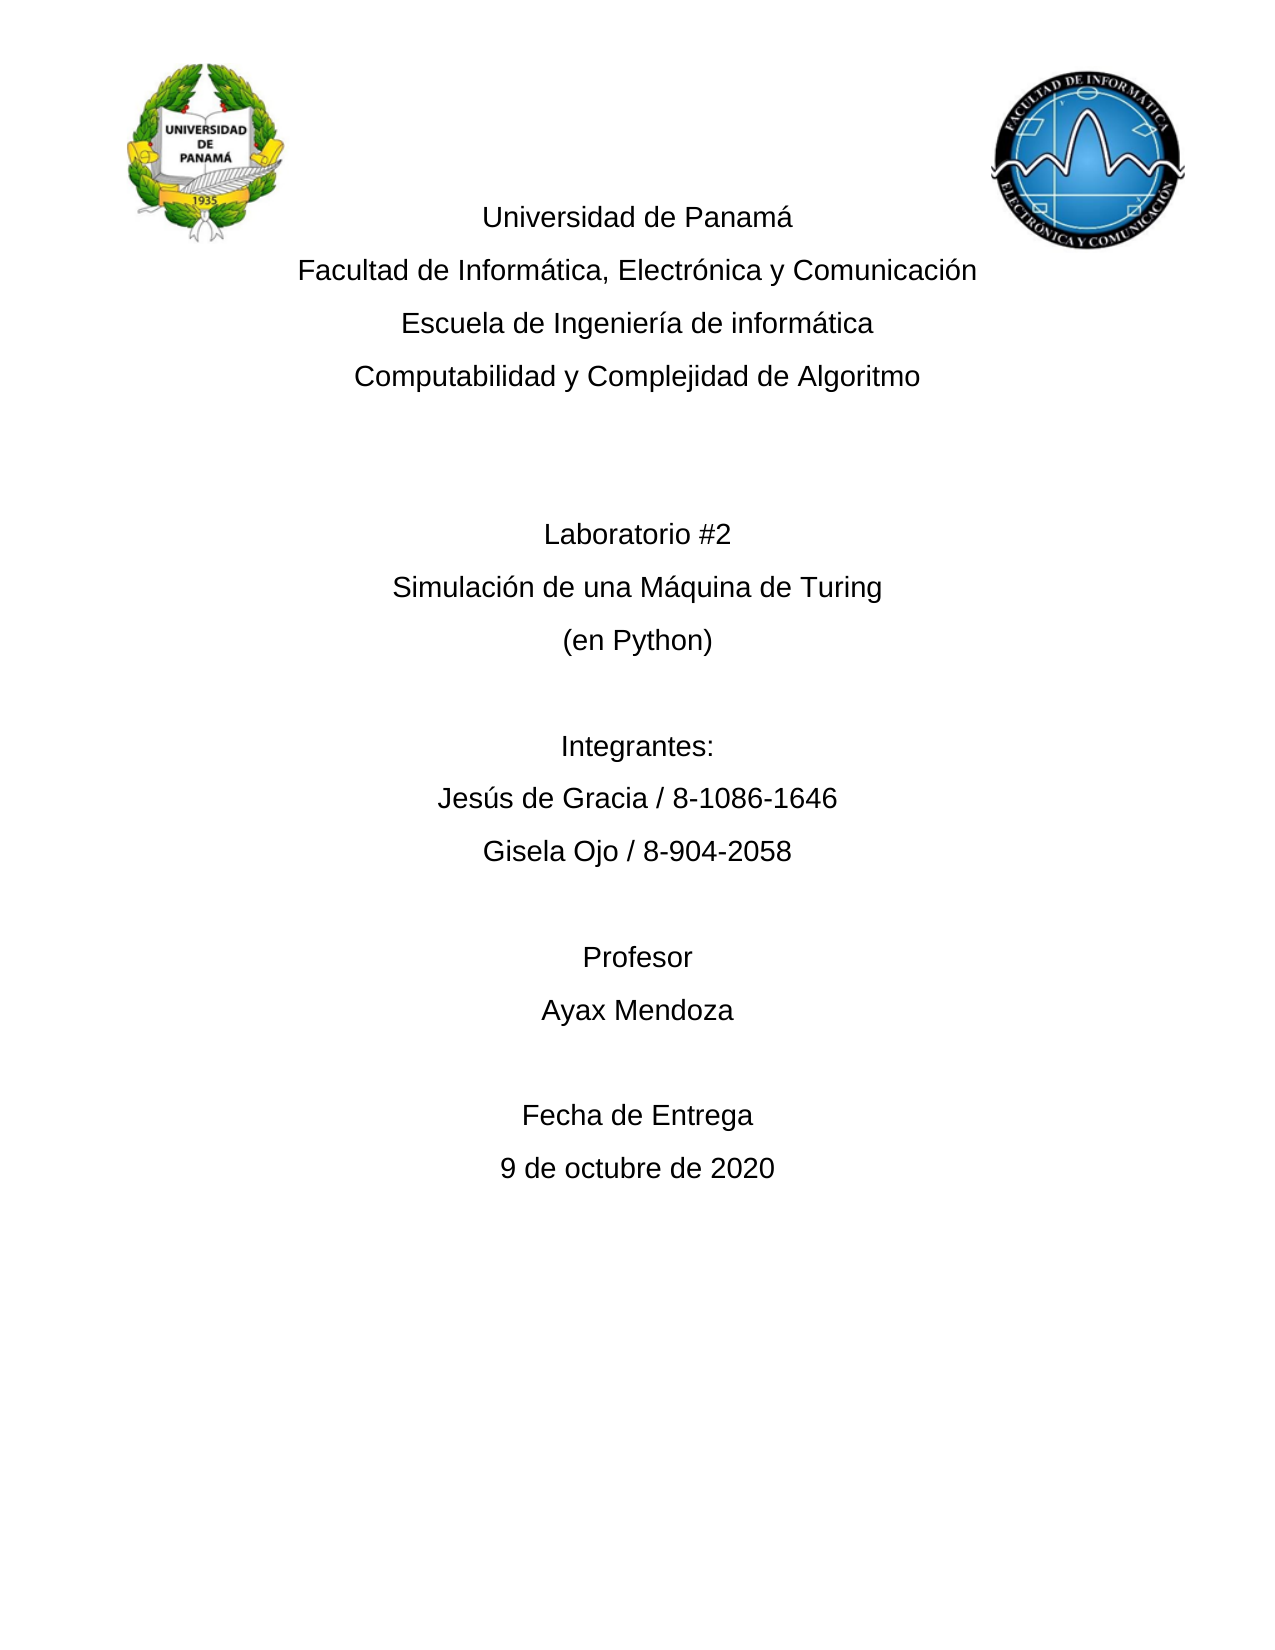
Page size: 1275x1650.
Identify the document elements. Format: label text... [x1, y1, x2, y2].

text Laboratorio #2 [177, 517, 1098, 551]
text Integrantes: [177, 728, 1098, 762]
text Profesor [177, 940, 1098, 973]
text Ayax Mendoza [177, 993, 1098, 1026]
text Jesús de Gracia / 8-1086-1646 [177, 781, 1098, 815]
text Simulación de una Máquina de Turing [177, 570, 1098, 604]
text Computabilidad y Complejidad de Algoritmo [177, 359, 1098, 392]
picture [991, 66, 1185, 253]
text Universidad de Panamá [290, 200, 991, 234]
text Gisela Ojo / 8-904-2058 [177, 834, 1098, 868]
picture [126, 63, 290, 244]
text Fecha de Entrega [177, 1098, 1098, 1132]
text Facultad de Informática, Electrónica y Comunicación [177, 253, 1098, 287]
text Escuela de Ingeniería de informática [177, 306, 1098, 339]
text (en Python) [177, 623, 1098, 656]
text 9 de octubre de 2020 [177, 1151, 1098, 1184]
